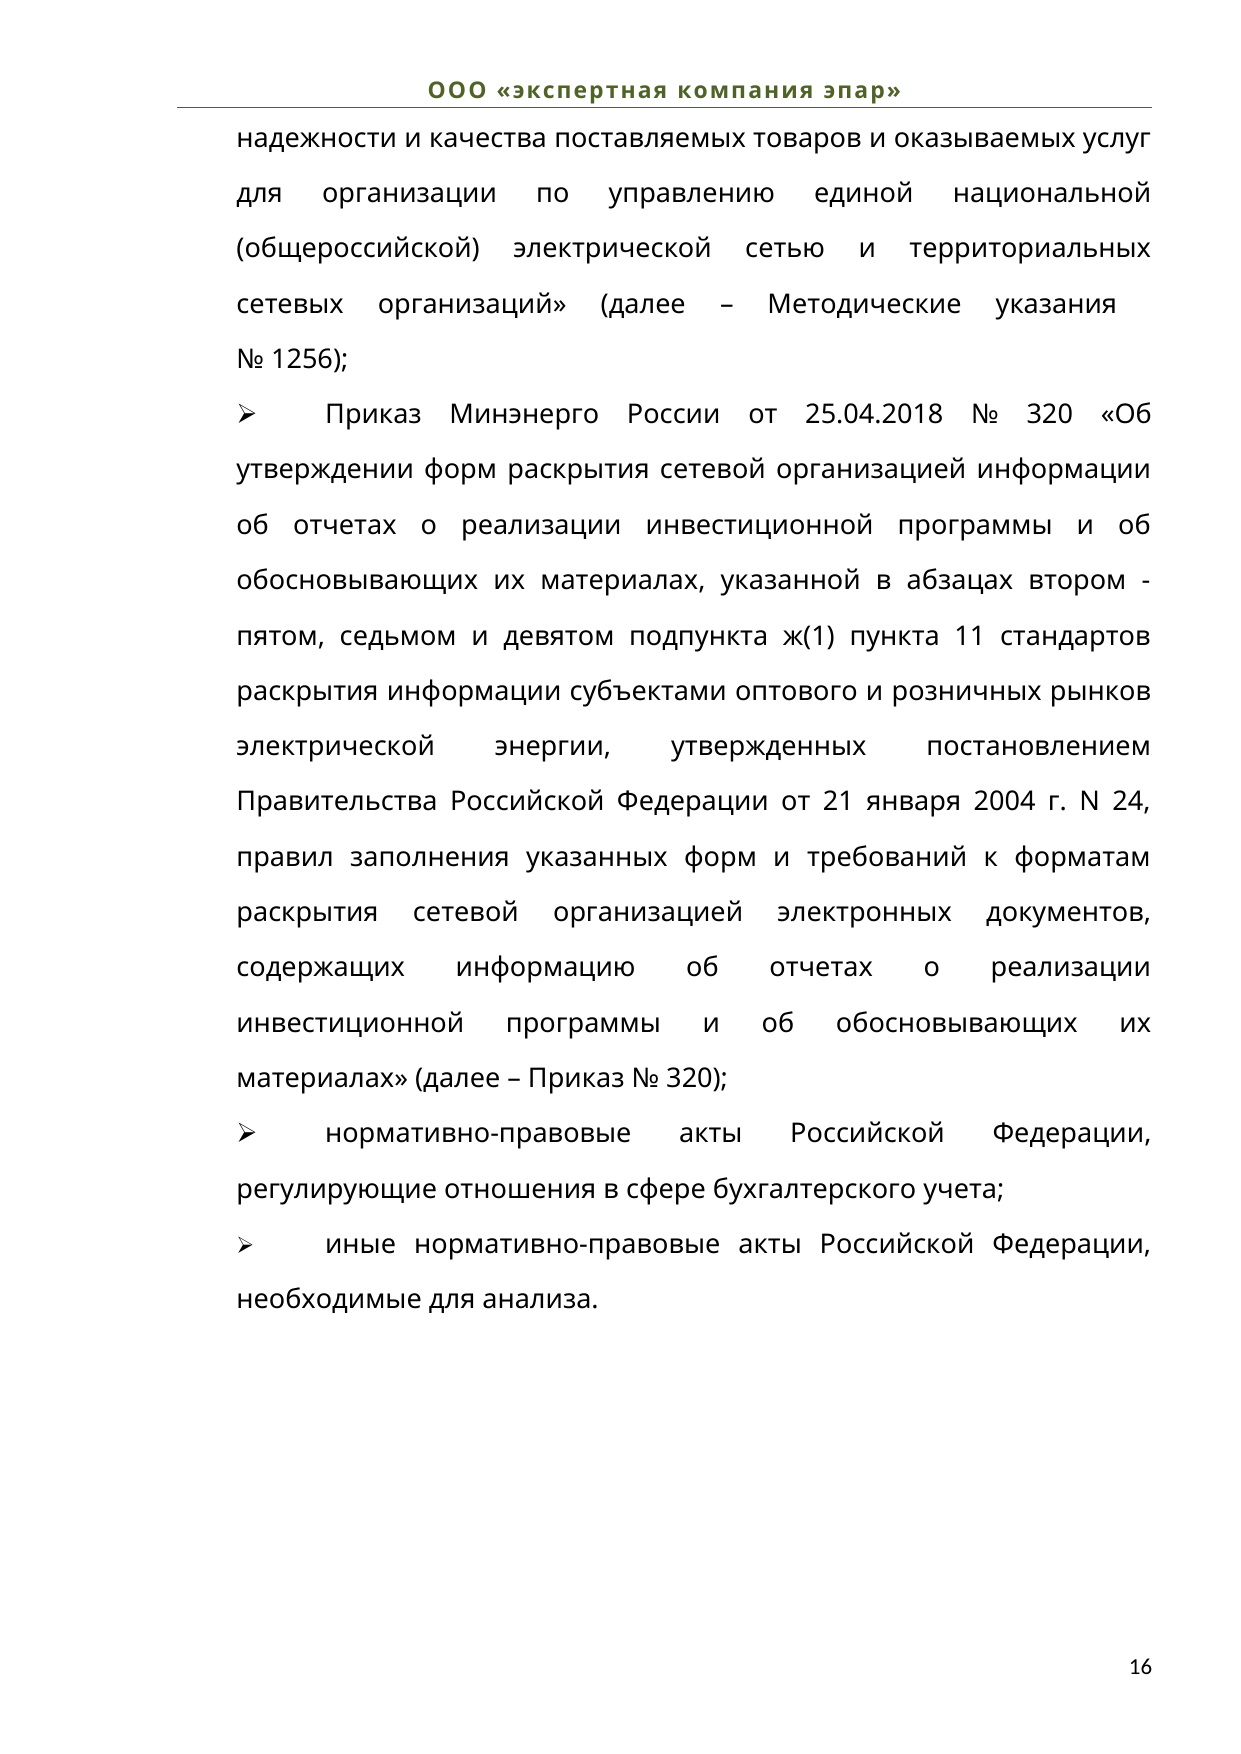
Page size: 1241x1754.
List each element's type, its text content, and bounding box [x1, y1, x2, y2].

list Приказ Минэнерго России от 25.04.2018 № 320 «Об утверждении форм раскрытия сетевой организацией информации об отчетах о реализации инвестиционной программы и об обосновывающих их материалах, указанной в абзацах втором - пятом, седьмом и девятом подпункта ж(1) пункта 11 стандартов раскрытия информации субъектами оптового и розничных рынков электрической энергии, утвержденных постановлением Правительства Российской Федерации от 21 января 2004 г. N 24, правил заполнения указанных форм и требований к форматам раскрытия сетевой организацией электронных документов, содержащих информацию об отчетах о реализации инвестиционной программы и об обосновывающих их материалах» (далее – Приказ № 320); [236, 395, 1152, 1095]
list иные нормативно-правовые акты Российской Федерации, необходимые для анализа. [236, 1224, 1152, 1317]
list нормативно-правовые акты Российской Федерации, регулирующие отношения в сфере бухгалтерского учета; [236, 1114, 1152, 1206]
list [236, 118, 1152, 376]
